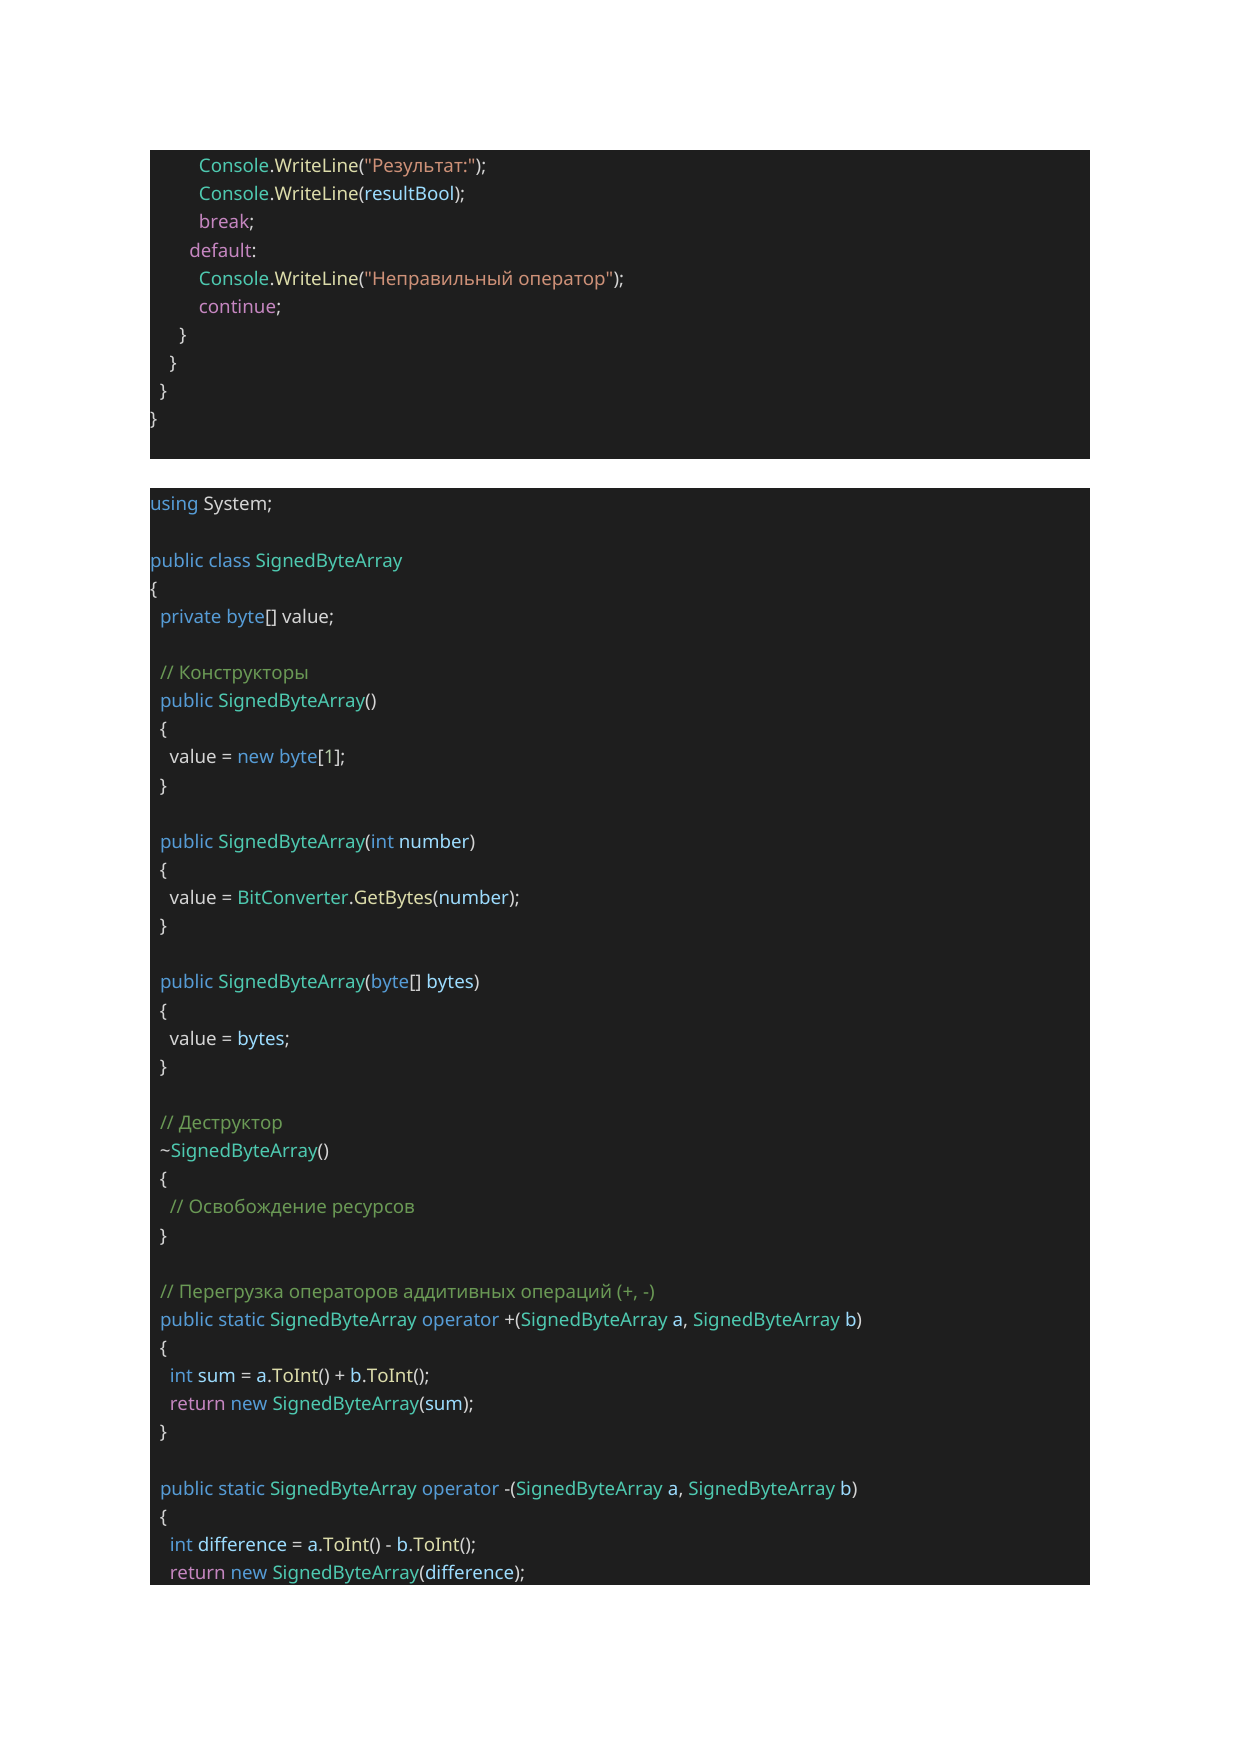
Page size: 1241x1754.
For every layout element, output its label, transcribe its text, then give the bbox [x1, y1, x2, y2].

text // Деструктор [150, 1107, 1090, 1135]
text value = BitConverter.GetBytes(number); [150, 882, 1090, 910]
text { [150, 1332, 1090, 1360]
text int difference = a.ToInt() - b.ToInt(); [150, 1529, 1090, 1557]
text return new SignedByteArray(sum); [150, 1388, 1090, 1416]
text } [150, 375, 1090, 403]
text ~SignedByteArray() [150, 1135, 1090, 1163]
text { [150, 572, 1090, 601]
text continue; [150, 291, 1090, 319]
text { [150, 1501, 1090, 1529]
text } [150, 910, 1090, 938]
text public static SignedByteArray operator +(SignedByteArray a, SignedByteArray b) [150, 1304, 1090, 1332]
text Console.WriteLine("Результат:"); [150, 150, 1090, 178]
text public SignedByteArray(int number) [150, 826, 1090, 854]
text { [150, 713, 1090, 741]
text { [150, 1163, 1090, 1191]
text } [150, 403, 1090, 431]
text default: [150, 234, 1090, 262]
text } [150, 347, 1090, 375]
text { [150, 854, 1090, 882]
text { [150, 994, 1090, 1022]
text using System; [150, 488, 1090, 516]
text } [150, 1219, 1090, 1247]
text Console.WriteLine(resultBool); [150, 178, 1090, 206]
text int sum = a.ToInt() + b.ToInt(); [150, 1360, 1090, 1388]
text // Перегрузка операторов аддитивных операций (+, -) [150, 1276, 1090, 1304]
text public static SignedByteArray operator -(SignedByteArray a, SignedByteArray b) [150, 1472, 1090, 1501]
text } [150, 1416, 1090, 1444]
text public SignedByteArray(byte[] bytes) [150, 966, 1090, 994]
text } [150, 769, 1090, 797]
text return new SignedByteArray(difference); [150, 1557, 1090, 1585]
text public SignedByteArray() [150, 685, 1090, 713]
text } [150, 319, 1090, 347]
text // Конструкторы [150, 657, 1090, 685]
text public class SignedByteArray [150, 544, 1090, 572]
text break; [150, 206, 1090, 234]
text private byte[] value; [150, 601, 1090, 629]
text } [150, 1051, 1090, 1079]
text value = bytes; [150, 1022, 1090, 1051]
text // Освобождение ресурсов [150, 1191, 1090, 1219]
text value = new byte[1]; [150, 741, 1090, 769]
text Console.WriteLine("Неправильный оператор"); [150, 262, 1090, 291]
